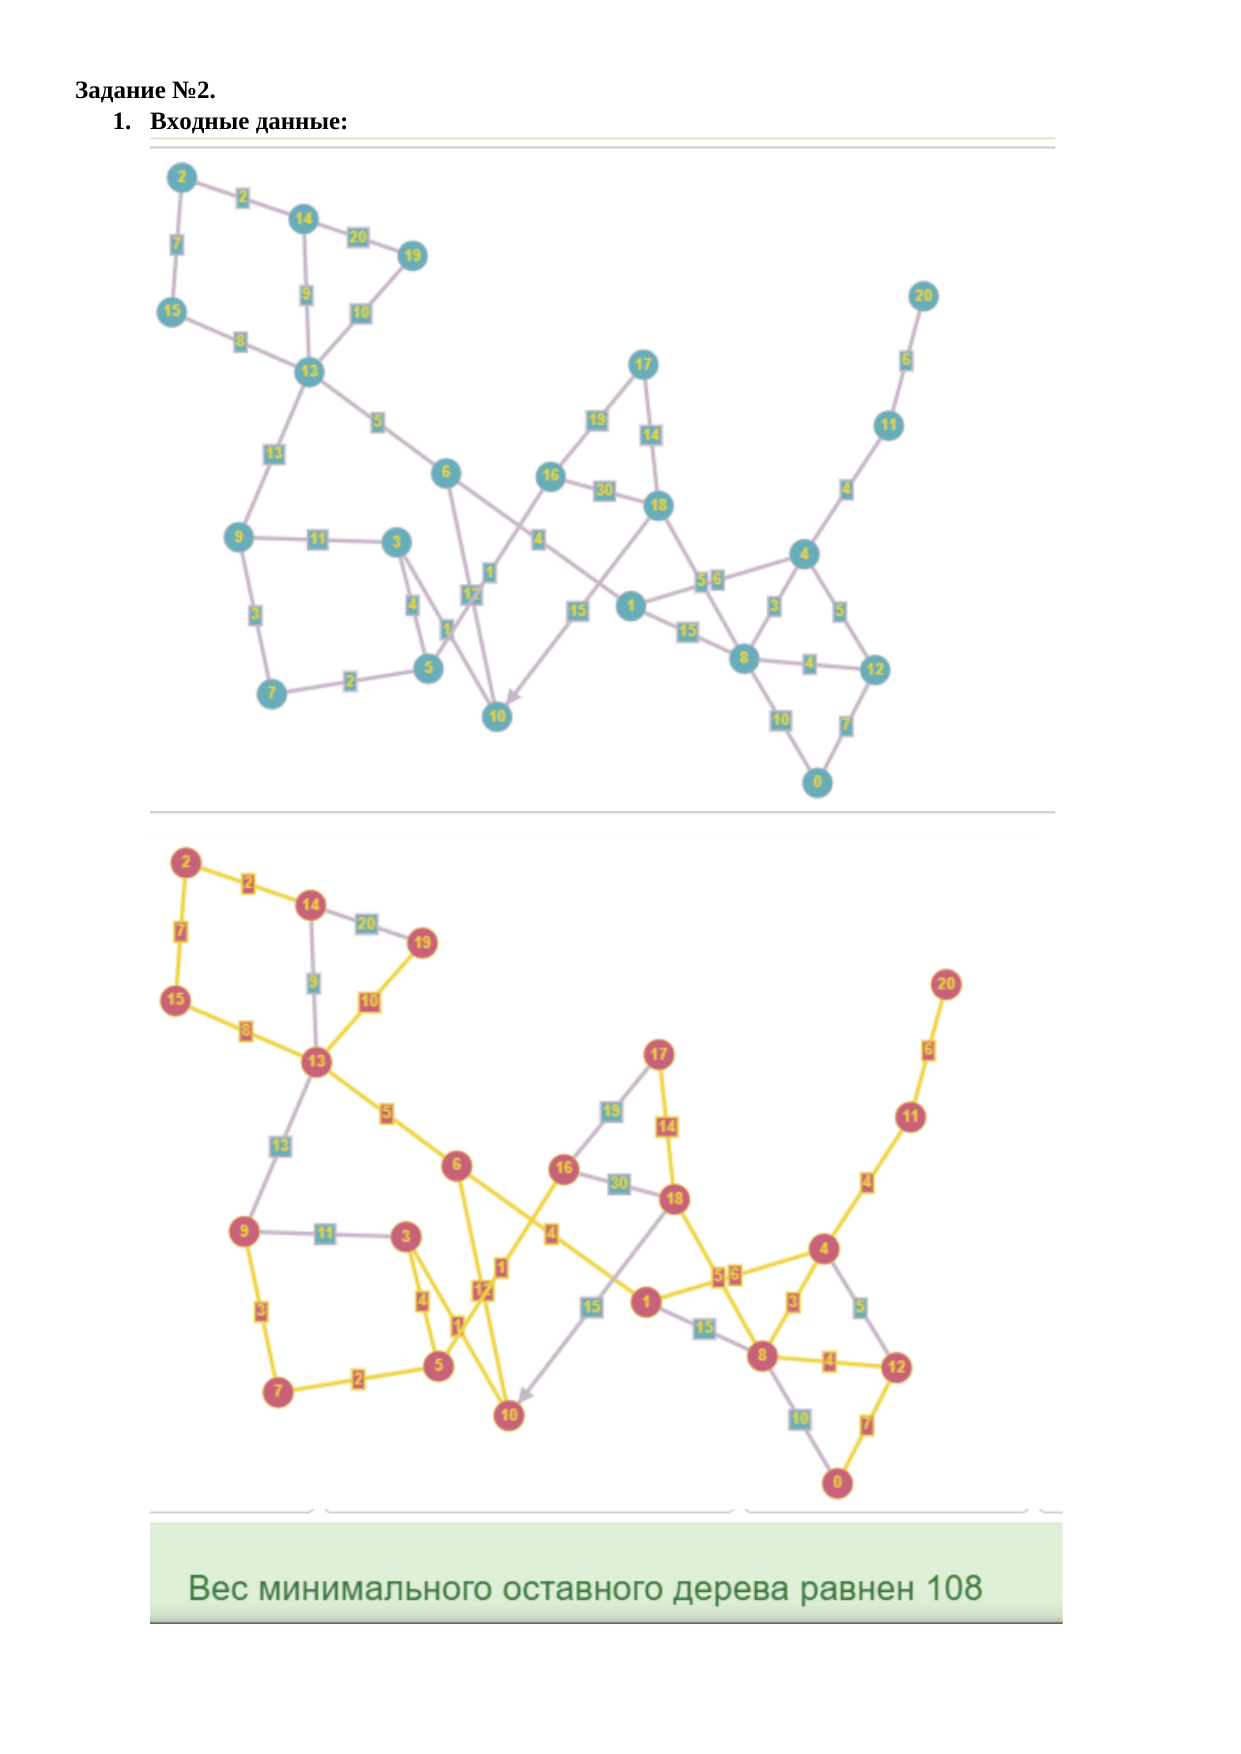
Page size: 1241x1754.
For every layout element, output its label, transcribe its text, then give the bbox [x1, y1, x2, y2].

list Входные данные: [112, 106, 1165, 135]
picture [150, 833, 1038, 1507]
text Задание №2. [75, 75, 1165, 104]
picture [150, 137, 1055, 831]
picture [150, 1509, 1063, 1624]
